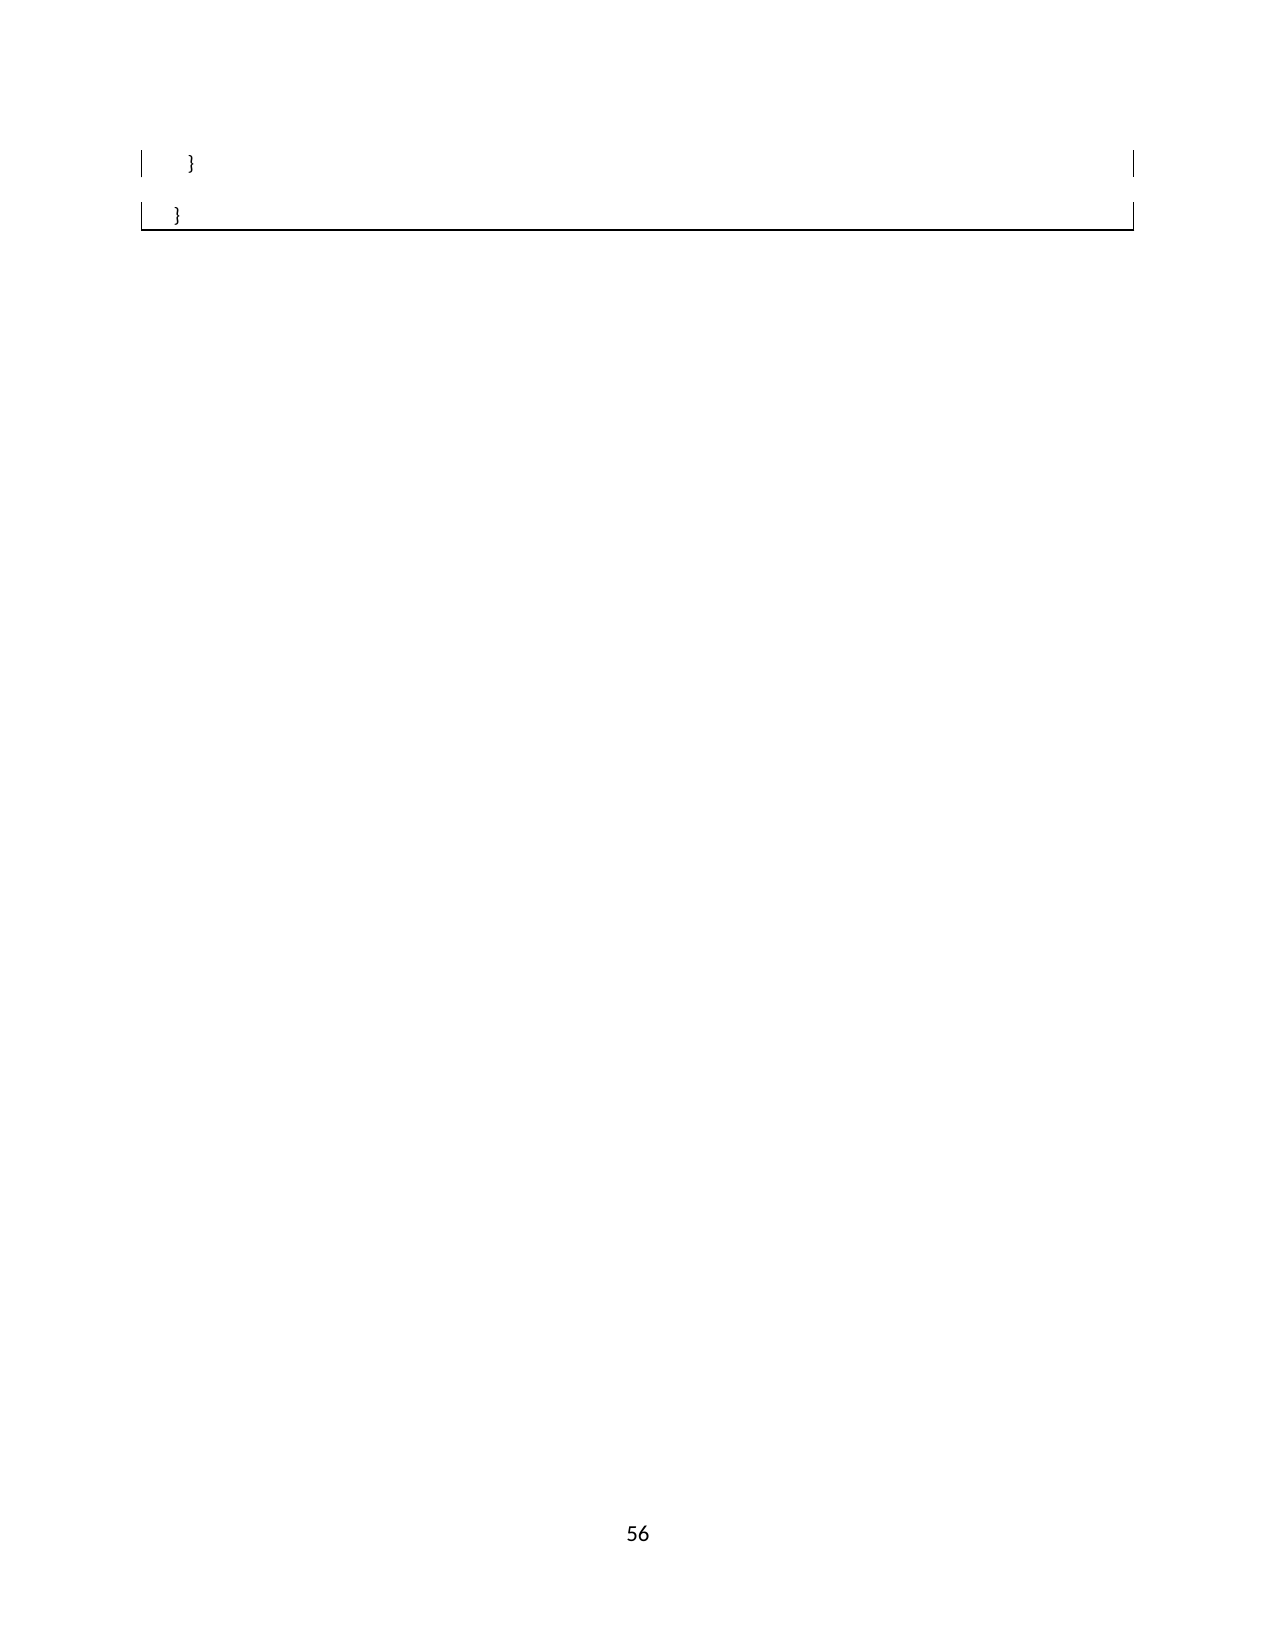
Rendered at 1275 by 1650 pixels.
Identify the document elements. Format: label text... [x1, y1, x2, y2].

text } [142, 150, 1133, 177]
text } [142, 202, 1133, 229]
